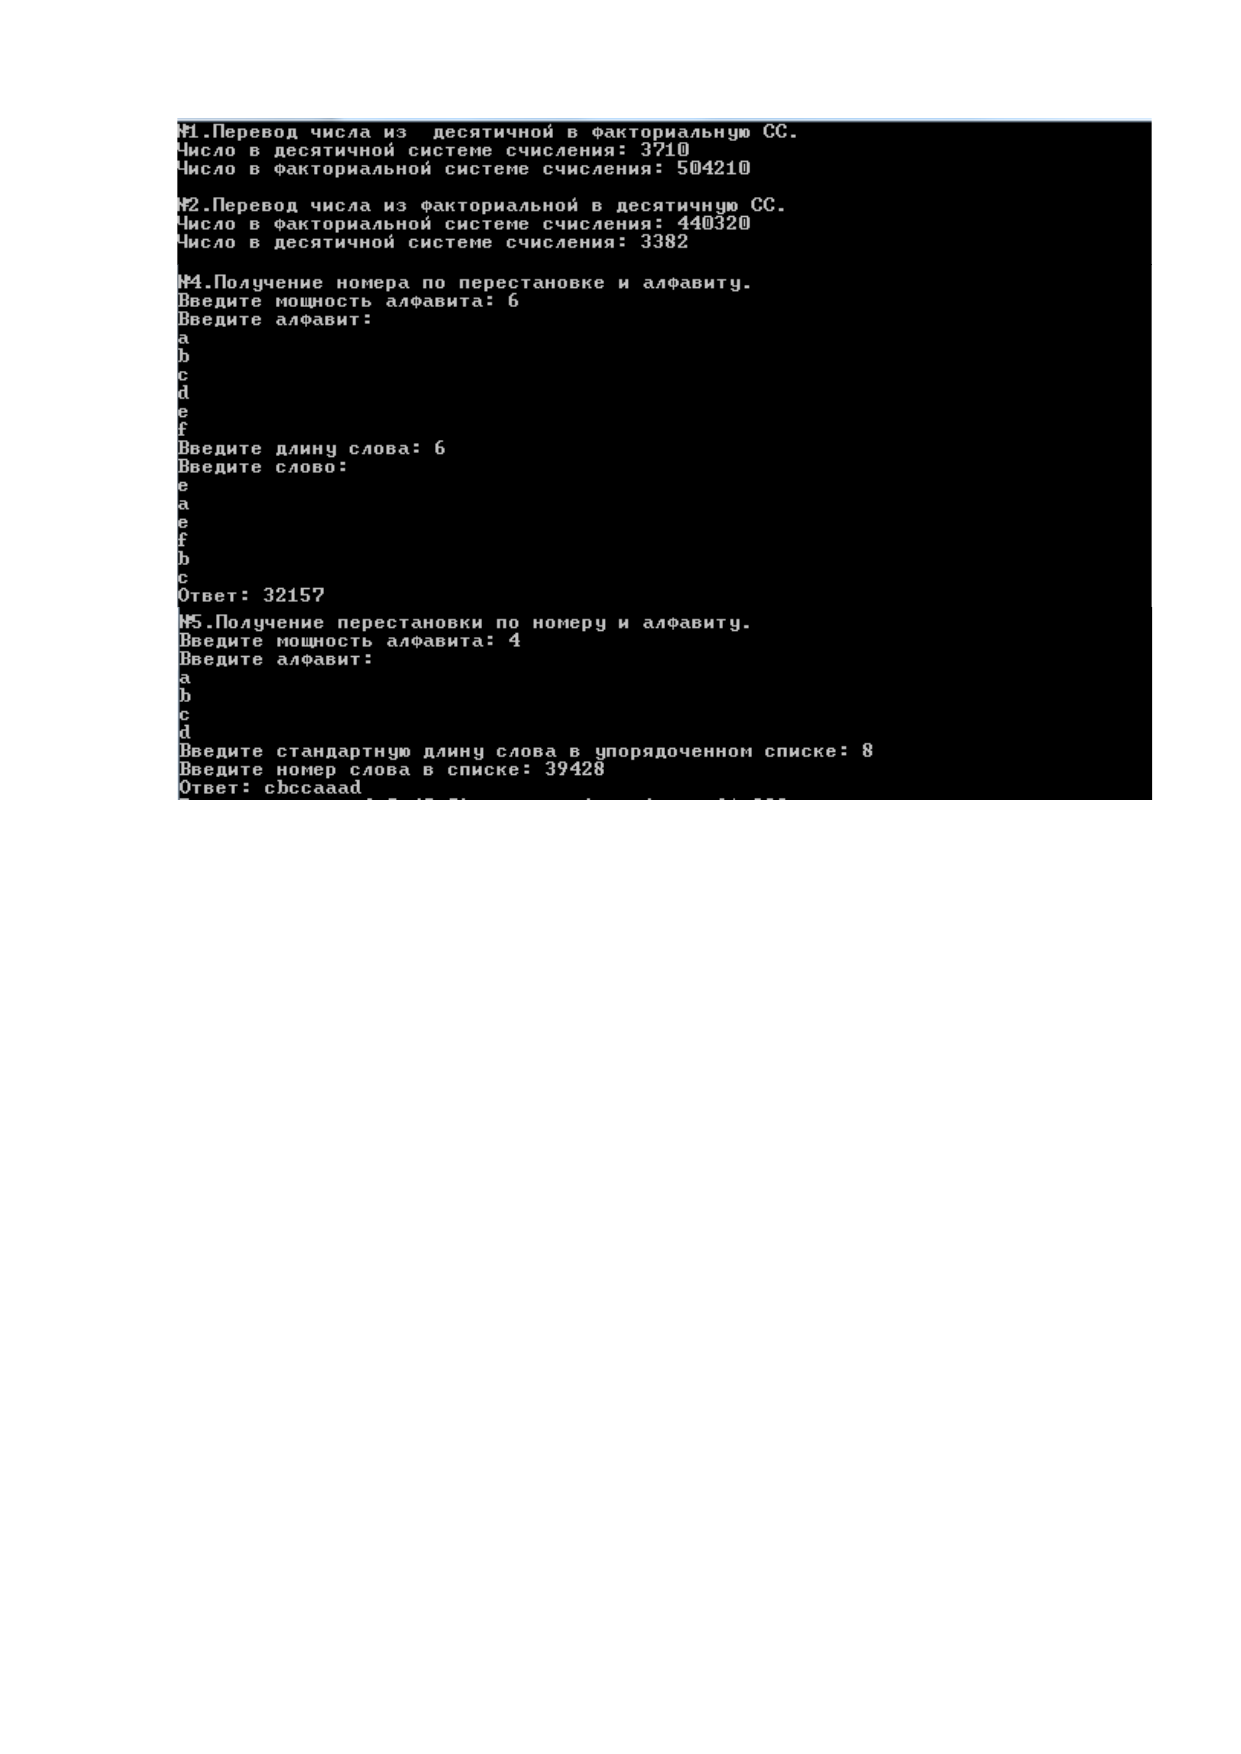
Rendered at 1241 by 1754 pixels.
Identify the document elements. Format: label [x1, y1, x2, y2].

picture [177, 118, 1153, 800]
